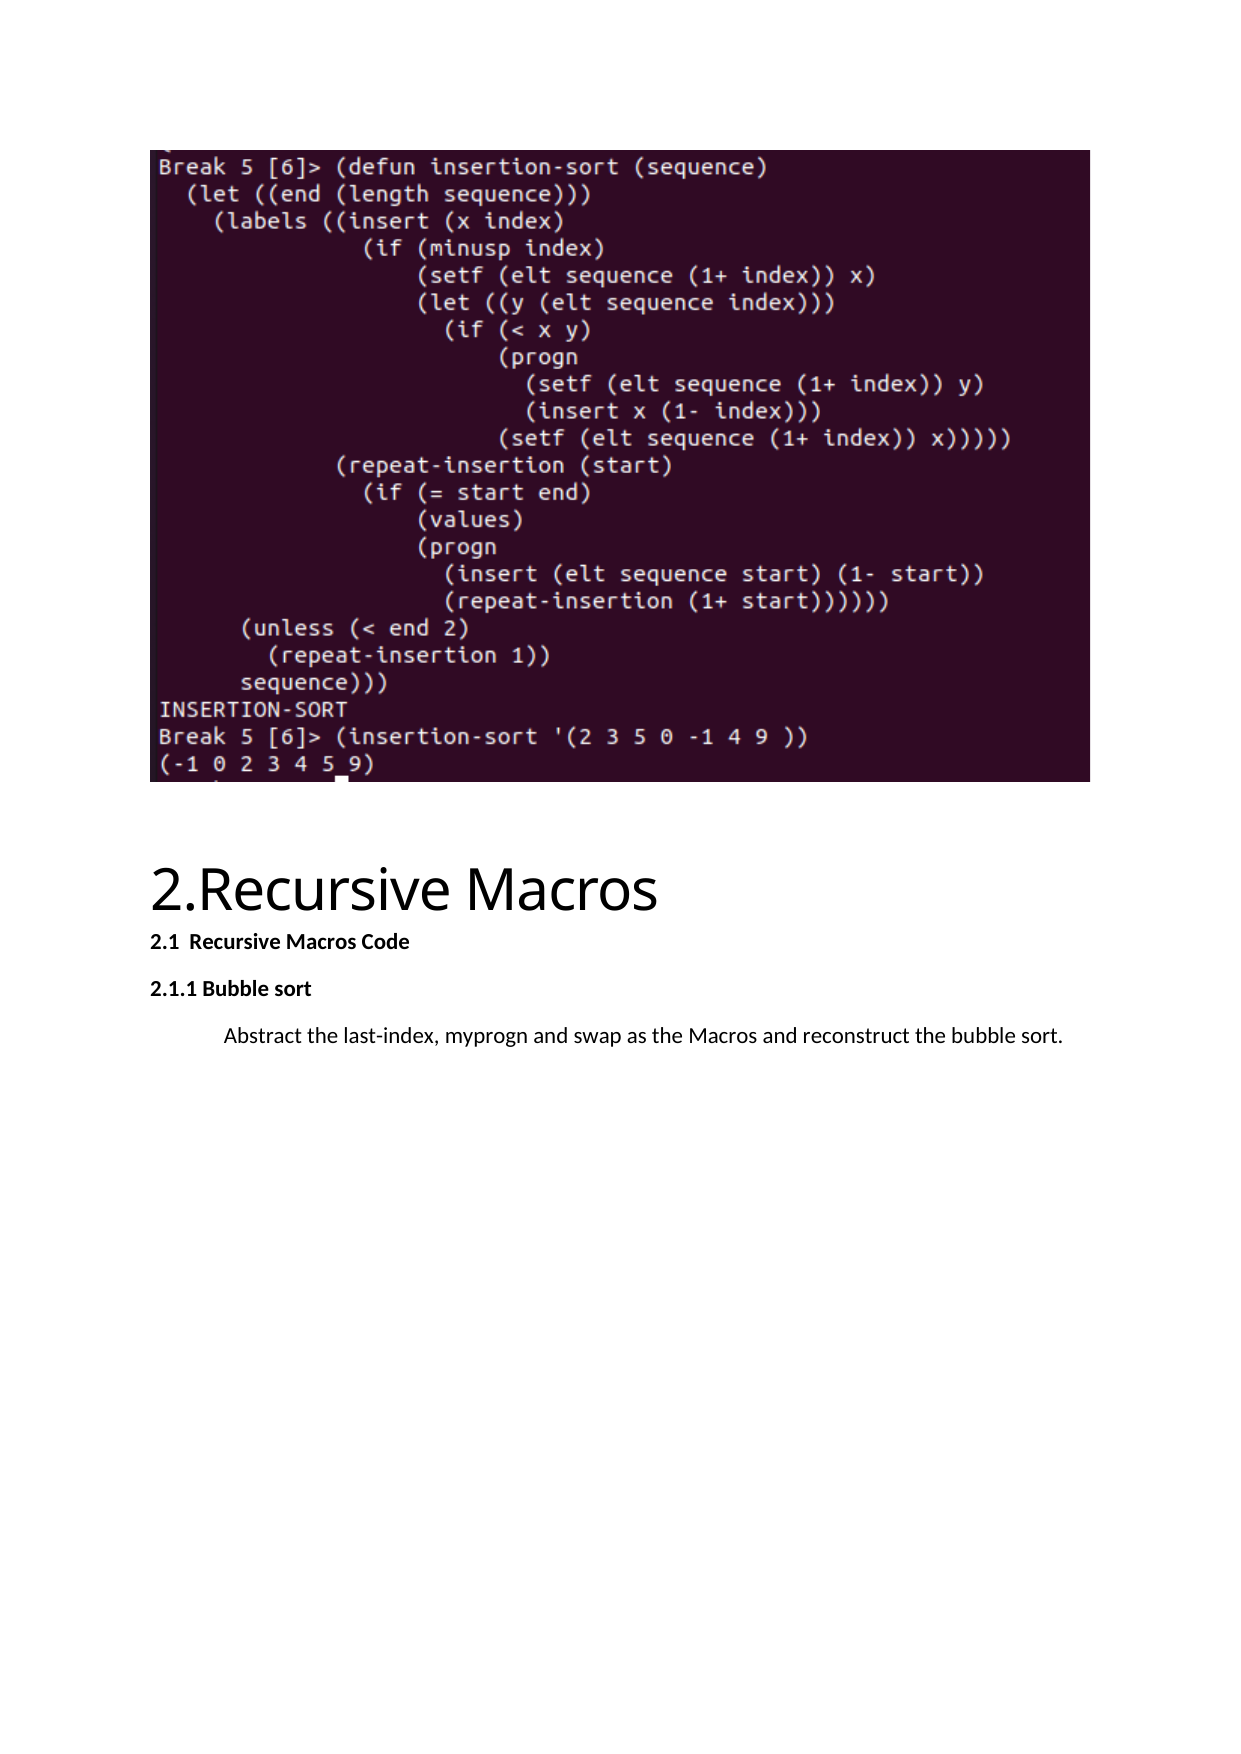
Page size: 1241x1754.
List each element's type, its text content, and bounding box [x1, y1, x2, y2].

text Abstract the last-index, myprogn and swap as the Macros and reconstruct the bubble sort. [150, 1021, 1090, 1049]
title 2.Recursive Macros [150, 847, 1090, 927]
text 2.1.1 Bubble sort [150, 974, 1090, 1002]
picture [150, 150, 1091, 782]
list Recursive Macros Code [150, 927, 1090, 955]
